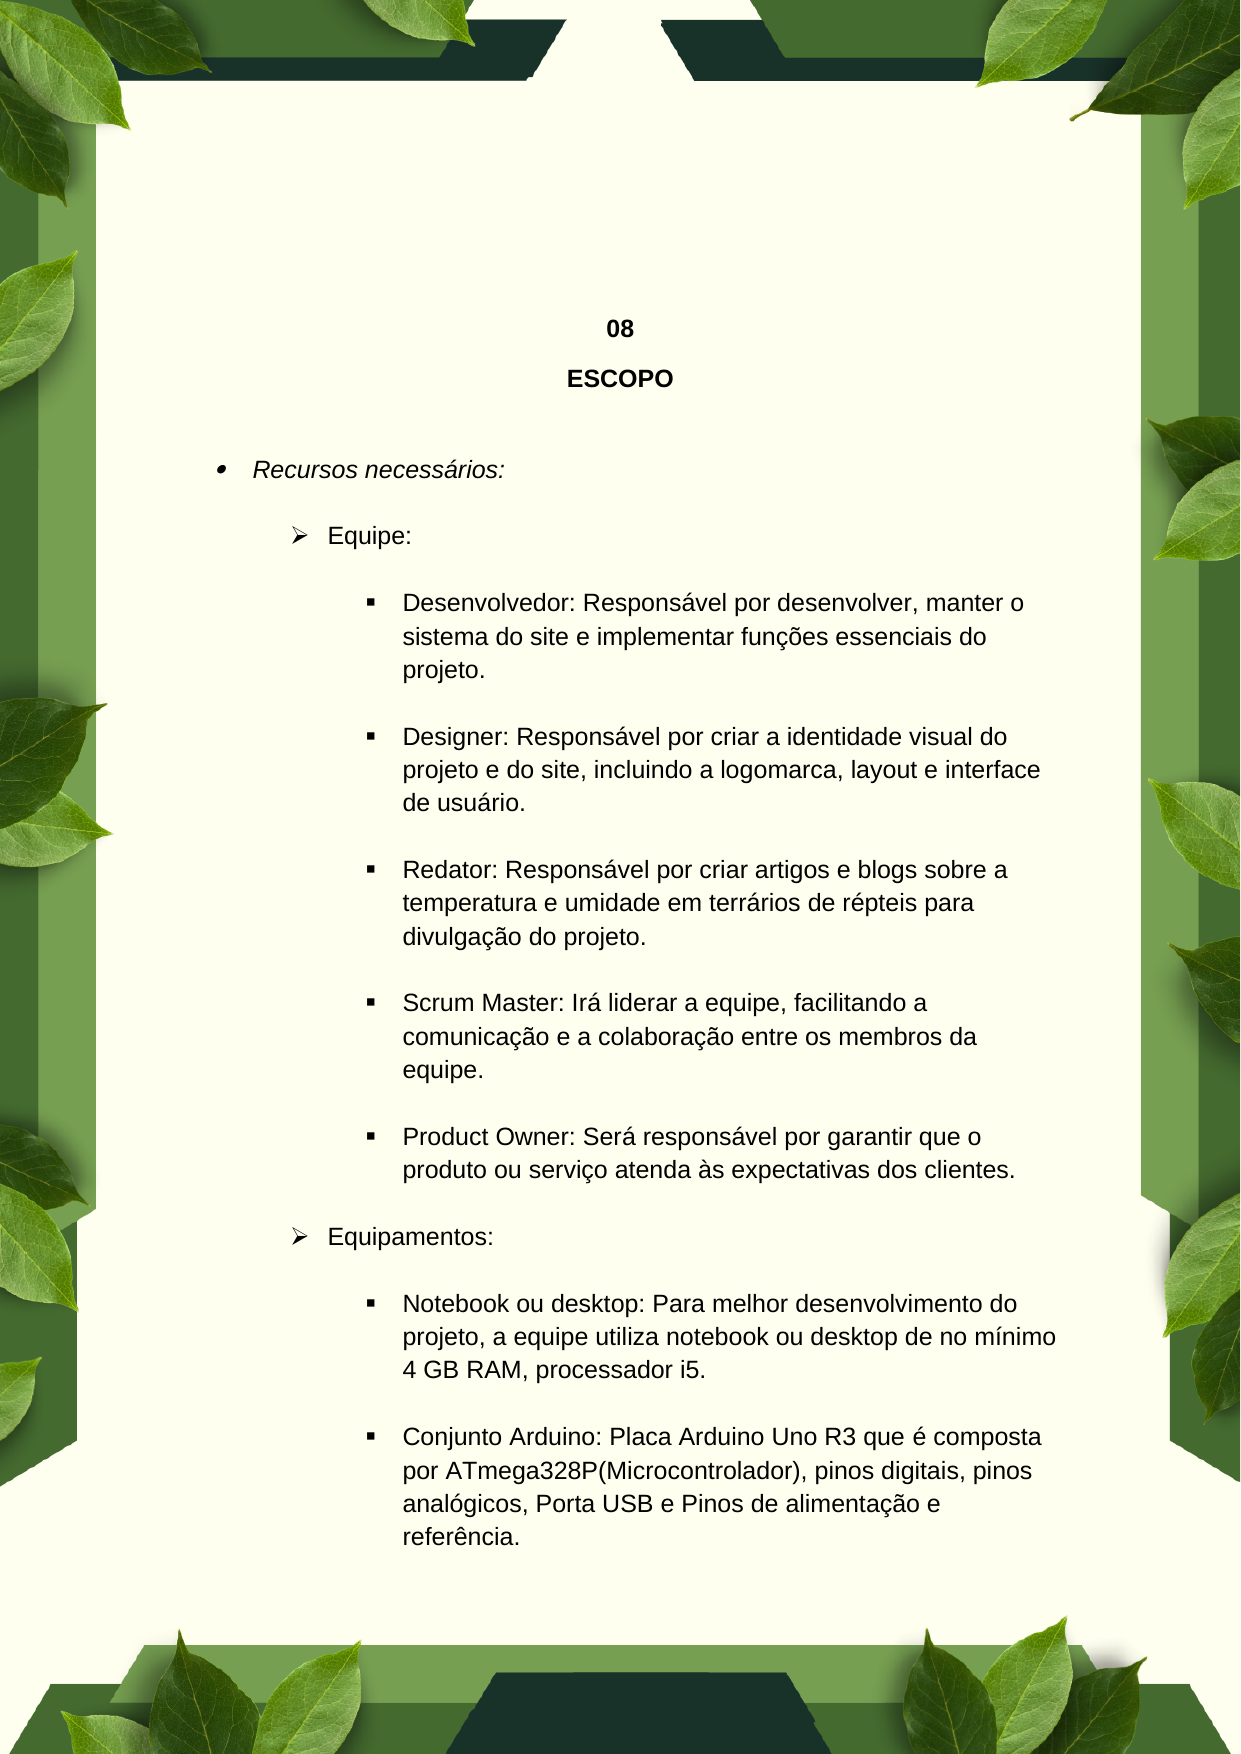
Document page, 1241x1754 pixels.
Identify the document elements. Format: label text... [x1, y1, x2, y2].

list Scrum Master: Irá liderar a equipe, facilitando a comunicação e a colaboração entre os membros da equipe. [365, 988, 1063, 1084]
list Conjunto Arduino: Placa Arduino Uno R3 que é composta por ATmega328P(Microcontrolador), pinos digitais, pinos analógicos, Porta USB e Pinos de alimentação e referência. [365, 1422, 1063, 1551]
list Notebook ou desktop: Para melhor desenvolvimento do projeto, a equipe utiliza notebook ou desktop de no mínimo 4 GB RAM, processador i5. [365, 1289, 1063, 1384]
text 08 [177, 248, 1063, 343]
list Desenvolvedor: Responsável por desenvolver, manter o sistema do site e implementar funções essenciais do projeto. [365, 588, 1063, 684]
list Designer: Responsável por criar a identidade visual do projeto e do site, incluindo a logomarca, layout e interface de usuário. [365, 722, 1063, 817]
picture [0, 0, 1241, 1754]
text ESCOPO [177, 364, 1063, 432]
list Product Owner: Será responsável por garantir que o produto ou serviço atenda às expectativas dos clientes. [365, 1122, 1063, 1184]
list Equipamentos: [290, 1222, 1063, 1251]
list Redator: Responsável por criar artigos e blogs sobre a temperatura e umidade em terrários de répteis para divulgação do projeto. [365, 855, 1063, 951]
list Recursos necessários: [215, 454, 1063, 483]
list Equipe: [290, 521, 1063, 550]
